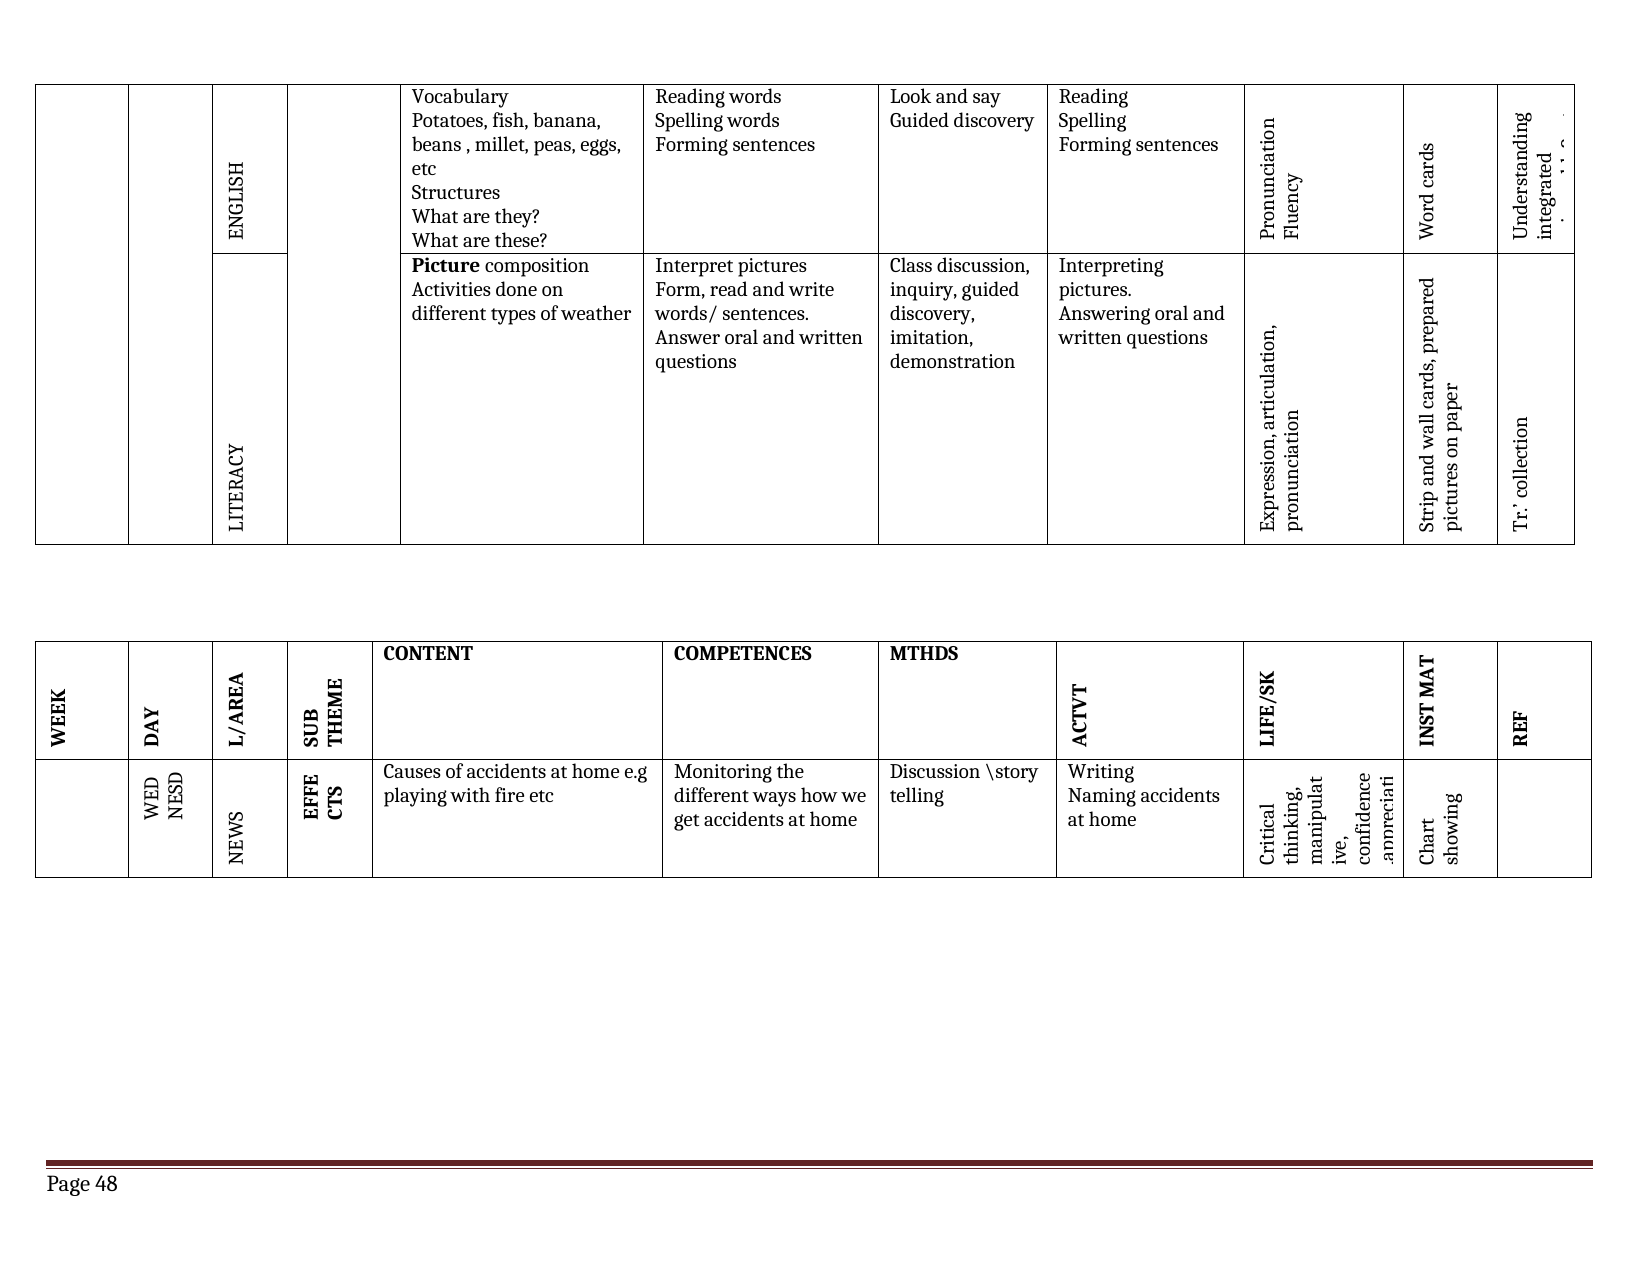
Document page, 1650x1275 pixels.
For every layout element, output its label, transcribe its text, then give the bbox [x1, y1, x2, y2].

table_cell [1498, 760, 1591, 877]
table_cell WEDNESDAY [129, 760, 212, 877]
table_cell Chart showing [1404, 760, 1497, 877]
table_cell Interpret pictures Form, read and write words/ sentences. Answer oral and written questions [644, 254, 878, 544]
table_header WEEK [36, 642, 128, 759]
table_cell Reading Spelling Forming sentences [1048, 85, 1244, 253]
table_cell ENGLISH [213, 85, 287, 253]
table_cell Vocabulary Potatoes, fish, banana, beans , millet, peas, eggs, etc Structures What are they? What are these? [401, 85, 643, 253]
table_cell Understanding integrated science bk 2 pg 61 [1498, 85, 1574, 253]
table_cell Strip and wall cards, prepared pictures on paper [1404, 254, 1497, 544]
table_cell Tr.’ collection [1498, 254, 1574, 544]
table_header CONTENT [373, 642, 662, 759]
table_cell LITERACY [213, 254, 287, 544]
table_cell [36, 760, 128, 877]
table_cell Class discussion, inquiry, guided discovery, imitation, demonstration [879, 254, 1047, 544]
table_header MTHDS [879, 642, 1056, 759]
table_cell Pronunciation Fluency [1245, 85, 1403, 253]
table_header INST MAT [1404, 642, 1497, 759]
table_header COMPETENCES [663, 642, 878, 759]
table_header ACTVT [1057, 642, 1243, 759]
table_cell Discussion \story telling [879, 760, 1056, 877]
table_cell Word cards [1404, 85, 1497, 253]
table_cell Writing Naming accidents at home [1057, 760, 1243, 877]
table_header DAY [129, 642, 212, 759]
table_header SUB THEME [288, 642, 372, 759]
table_cell Reading words Spelling words Forming sentences [644, 85, 878, 253]
table_cell Causes of accidents at home e.g playing with fire etc [373, 760, 662, 877]
table_cell Expression, articulation, pronunciation [1245, 254, 1403, 544]
table_header LIFE/SK [1244, 642, 1403, 759]
table_cell EFFECTS AND MANAGEMENT OF WEATHER [288, 760, 372, 877]
table_cell Look and say Guided discovery [879, 85, 1047, 253]
table_header L/AREA [213, 642, 287, 759]
table_cell NEWS [213, 760, 287, 877]
table_header REF [1498, 642, 1591, 759]
table_cell Picture composition Activities done on different types of weather [401, 254, 643, 544]
table_cell Monitoring the different ways how we get accidents at home [663, 760, 878, 877]
table_cell Critical thinking, manipulative, confidence ,appreciation [1244, 760, 1403, 877]
table_cell Interpreting pictures. Answering oral and written questions [1048, 254, 1244, 544]
